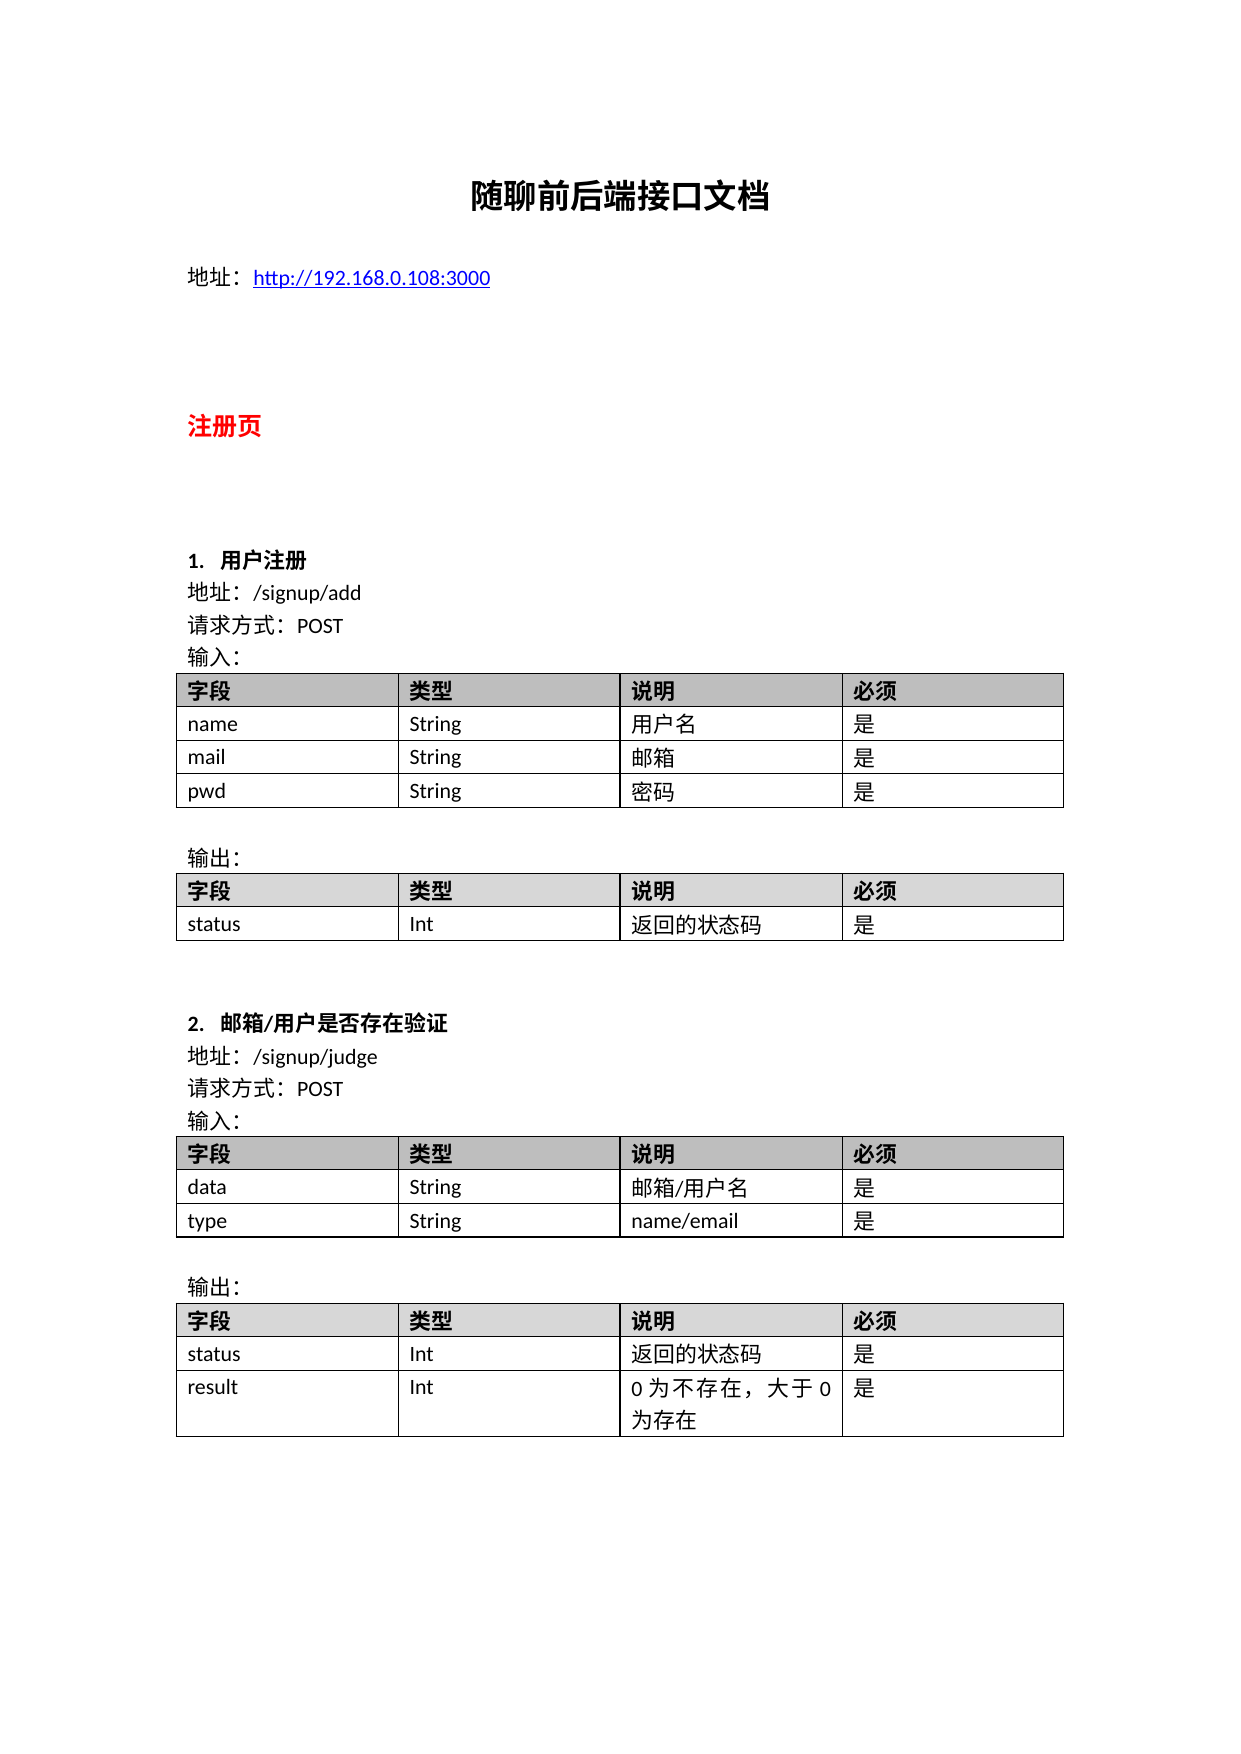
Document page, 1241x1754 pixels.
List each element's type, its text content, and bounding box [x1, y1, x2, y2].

table_header 类型 [399, 674, 619, 706]
table_cell data [177, 1170, 398, 1203]
table_cell 是 [843, 1371, 1063, 1436]
subtitle 注册页 [187, 392, 1053, 457]
table_cell String [399, 1204, 619, 1236]
table_cell 是 [843, 774, 1063, 807]
list 地址：/signup/add [187, 575, 1053, 607]
table_cell 是 [843, 707, 1063, 739]
table_cell mail [177, 741, 398, 773]
table_cell name [177, 707, 398, 739]
list 请求方式：POST [187, 607, 1053, 640]
table_header 字段 [177, 1137, 398, 1169]
table_header 说明 [621, 674, 842, 706]
table_cell String [399, 1170, 619, 1203]
table_header 类型 [399, 874, 619, 906]
table_cell String [399, 741, 619, 773]
table_header 字段 [177, 874, 398, 906]
table_cell Int [399, 1337, 619, 1369]
table_cell type [177, 1204, 398, 1236]
table_header 类型 [399, 1304, 619, 1336]
list 邮箱/用户是否存在验证 [187, 1006, 1053, 1038]
table_cell 返回的状态码 [621, 907, 842, 940]
table_header 字段 [177, 1304, 398, 1336]
table_header 说明 [621, 874, 842, 906]
table_cell 是 [843, 907, 1063, 940]
text 随聊前后端接口文档 [187, 162, 1053, 227]
list 用户注册 [187, 542, 1053, 575]
text 地址：http://192.168.0.108:3000 [187, 259, 1053, 292]
table_header 说明 [621, 1304, 842, 1336]
text 输入： [187, 1103, 1053, 1136]
table_cell 密码 [621, 774, 842, 807]
table_cell 是 [843, 741, 1063, 773]
table_header 说明 [621, 1137, 842, 1169]
table_cell Int [399, 1371, 619, 1436]
table_cell Int [399, 907, 619, 940]
table_header 必须 [843, 1304, 1063, 1336]
list 请求方式：POST [187, 1071, 1053, 1103]
table_cell pwd [177, 774, 398, 807]
table_cell status [177, 1337, 398, 1369]
table_header 类型 [399, 1137, 619, 1169]
table_cell result [177, 1371, 398, 1436]
table_cell String [399, 707, 619, 739]
text 输出： [187, 1270, 1053, 1302]
table_header 字段 [177, 674, 398, 706]
table_cell name/email [621, 1204, 842, 1236]
table_header 必须 [843, 674, 1063, 706]
table_cell 返回的状态码 [621, 1337, 842, 1369]
table_cell 0为不存在，大于0为存在 [621, 1371, 842, 1436]
list 地址：/signup/judge [187, 1038, 1053, 1071]
table_header 必须 [843, 1137, 1063, 1169]
table_header 必须 [843, 874, 1063, 906]
table_cell 用户名 [621, 707, 842, 739]
table_cell 邮箱 [621, 741, 842, 773]
table_cell status [177, 907, 398, 940]
text 输入： [187, 640, 1053, 672]
table_cell 邮箱/用户名 [621, 1170, 842, 1203]
table_cell 是 [843, 1337, 1063, 1369]
table_cell 是 [843, 1170, 1063, 1203]
text 输出： [187, 840, 1053, 873]
table_cell 是 [843, 1204, 1063, 1236]
table_cell String [399, 774, 619, 807]
